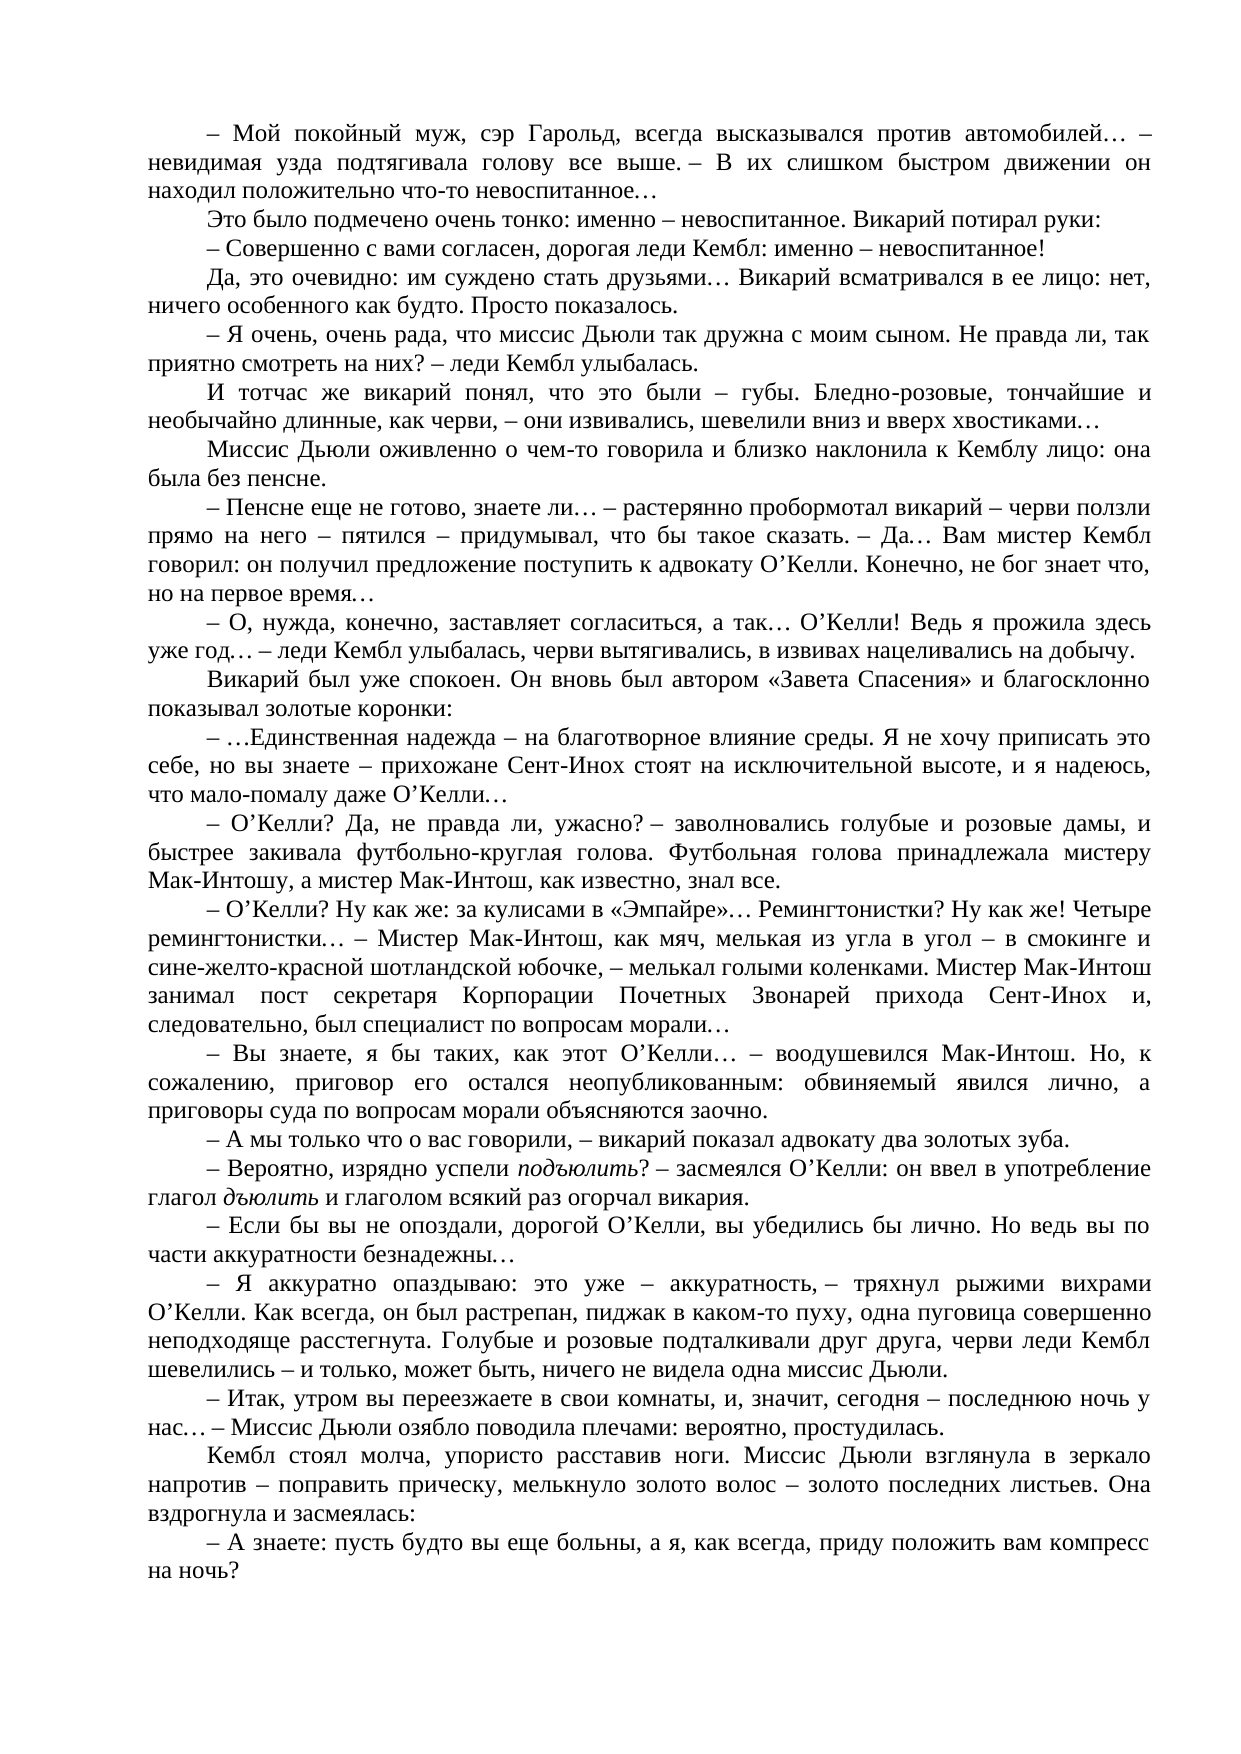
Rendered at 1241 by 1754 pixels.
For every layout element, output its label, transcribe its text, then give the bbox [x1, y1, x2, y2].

text – Если бы вы не опоздали, дорогой О’Келли, вы убедились бы лично. Но ведь вы по части аккуратности безнадежны… [148, 1211, 1152, 1268]
text – …Единственная надежда – на благотворное влияние среды. Я не хочу приписать это себе, но вы знаете – прихожане Сент-Инох стоят на исключительной высоте, и я надеюсь, что мало-помалу даже О’Келли… [148, 722, 1152, 808]
text – О’Келли? Ну как же: за кулисами в «Эмпайре»… Ремингтонистки? Ну как же! Четыре ремингтонистки… – Мистер Мак-Интош, как мяч, мелькая из угла в угол – в смокинге и сине-желто-красной шотландской юбочке, – мелькал голыми коленками. Мистер Мак-Интош занимал пост секретаря Корпорации Почетных Звонарей прихода Сент-Инох и, следовательно, был специалист по вопросам морали… [148, 894, 1152, 1038]
text – Пенсне еще не готово, знаете ли… – растерянно пробормотал викарий – черви ползли прямо на него – пятился – придумывал, что бы такое сказать. – Да… Вам мистер Кембл говорил: он получил предложение поступить к адвокату О’Келли. Конечно, не бог знает что, но на первое время… [148, 492, 1152, 607]
text Это было подмечено очень тонко: именно – невоспитанное. Викарий потирал руки: [148, 204, 1152, 233]
text – А мы только что о вас говорили, – викарий показал адвокату два золотых зуба. [148, 1124, 1152, 1153]
text – Мой покойный муж, сэр Гарольд, всегда высказывался против автомобилей… – невидимая узда подтягивала голову все выше. – В их слишком быстром движении он находил положительно что-то невоспитанное… [148, 118, 1152, 204]
text – Совершенно с вами согласен, дорогая леди Кембл: именно – невоспитанное! [148, 233, 1152, 262]
text – Я аккуратно опаздываю: это уже – аккуратность, – тряхнул рыжими вихрами О’Келли. Как всегда, он был растрепан, пиджак в каком-то пуху, одна пуговица совершенно неподходяще расстегнута. Голубые и розовые подталкивали друг друга, черви леди Кембл шевелились – и только, может быть, ничего не видела одна миссис Дьюли. [148, 1268, 1152, 1383]
text – Я очень, очень рада, что миссис Дьюли так дружна с моим сыном. Не правда ли, так приятно смотреть на них? – леди Кембл улыбалась. [148, 319, 1152, 377]
text – А знаете: пусть будто вы еще больны, а я, как всегда, приду положить вам компресс на ночь? [148, 1527, 1152, 1584]
text Викарий был уже спокоен. Он вновь был автором «Завета Спасения» и благосклонно показывал золотые коронки: [148, 664, 1152, 722]
text – Итак, утром вы переезжаете в свои комнаты, и, значит, сегодня – последнюю ночь у нас… – Миссис Дьюли озябло поводила плечами: вероятно, простудилась. [148, 1383, 1152, 1441]
text Да, это очевидно: им суждено стать друзьями… Викарий всматривался в ее лицо: нет, ничего особенного как будто. Просто показалось. [148, 262, 1152, 319]
text Кембл стоял молча, упористо расставив ноги. Миссис Дьюли взглянула в зеркало напротив – поправить прическу, мелькнуло золото волос – золото последних листьев. Она вздрогнула и засмеялась: [148, 1441, 1152, 1527]
text – Вы знаете, я бы таких, как этот О’Келли… – воодушевился Мак-Интош. Но, к сожалению, приговор его остался неопубликованным: обвиняемый явился лично, а приговоры суда по вопросам морали объясняются заочно. [148, 1038, 1152, 1124]
text – О’Келли? Да, не правда ли, ужасно? – заволновались голубые и розовые дамы, и быстрее закивала футбольно-круглая голова. Футбольная голова принадлежала мистеру Мак-Интошу, а мистер Мак-Интош, как известно, знал все. [148, 808, 1152, 894]
text – О, нужда, конечно, заставляет согласиться, а так… О’Келли! Ведь я прожила здесь уже год… – леди Кембл улыбалась, черви вытягивались, в извивах нацеливались на добычу. [148, 607, 1152, 664]
text И тотчас же викарий понял, что это были – губы. Бледно-розовые, тончайшие и необычайно длинные, как черви, – они извивались, шевелили вниз и вверх хвостиками… [148, 377, 1152, 434]
text – Вероятно, изрядно успели подъюлить? – засмеялся О’Келли: он ввел в употребление глагол дъюлить и глаголом всякий раз огорчал викария. [148, 1153, 1152, 1211]
text Миссис Дьюли оживленно о чем-то говорила и близко наклонила к Кемблу лицо: она была без пенсне. [148, 434, 1152, 492]
